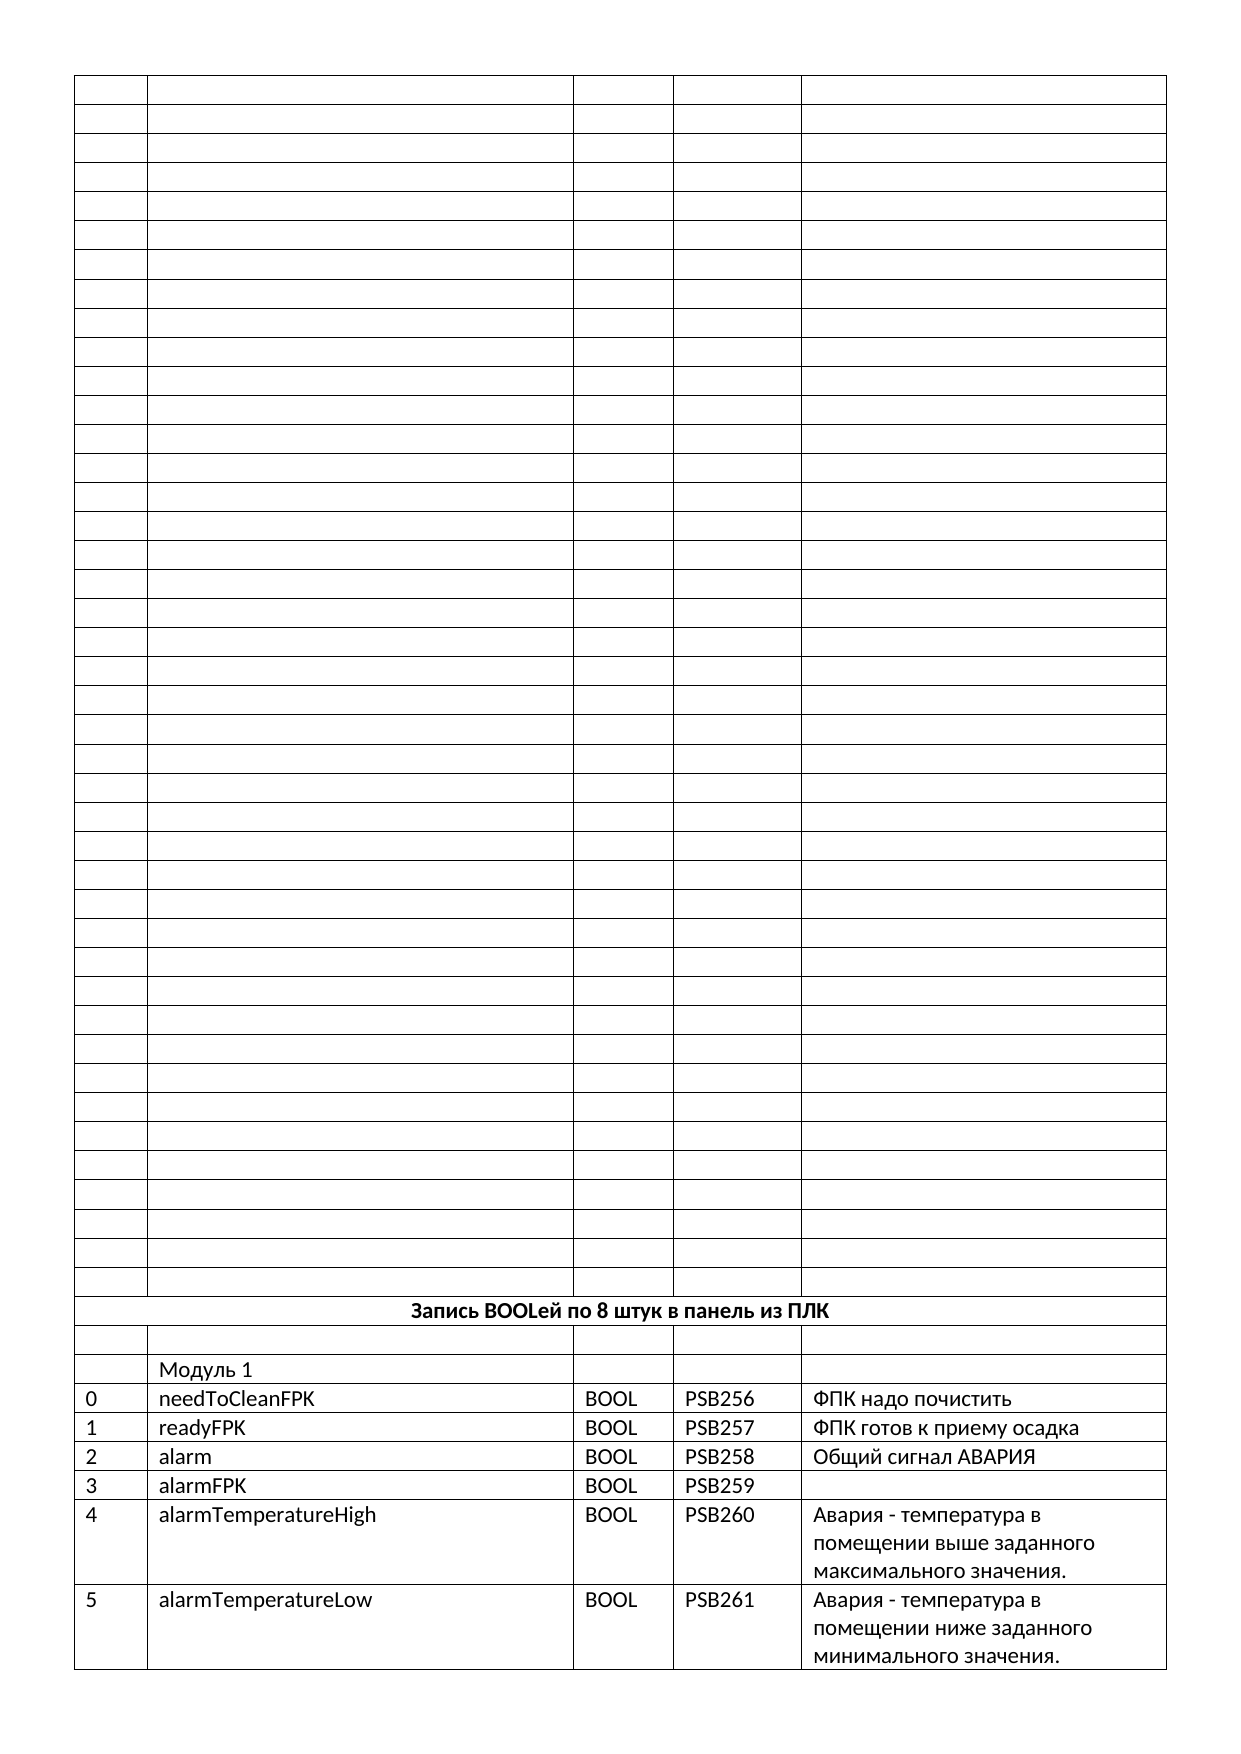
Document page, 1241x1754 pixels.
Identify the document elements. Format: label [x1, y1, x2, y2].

table_cell [674, 134, 801, 162]
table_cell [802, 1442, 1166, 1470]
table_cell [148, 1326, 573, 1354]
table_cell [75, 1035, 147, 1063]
table_cell [574, 803, 673, 831]
table_cell [802, 396, 1166, 424]
table_cell [574, 221, 673, 249]
table_cell [674, 541, 801, 569]
table_cell [802, 890, 1166, 918]
table_cell [148, 541, 573, 569]
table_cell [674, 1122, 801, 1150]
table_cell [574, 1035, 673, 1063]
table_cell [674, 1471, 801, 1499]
table_cell [674, 163, 801, 191]
table_cell [75, 367, 147, 395]
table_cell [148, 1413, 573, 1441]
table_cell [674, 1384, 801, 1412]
table_cell [674, 861, 801, 889]
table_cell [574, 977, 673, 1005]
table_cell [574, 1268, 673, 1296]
table_cell [802, 541, 1166, 569]
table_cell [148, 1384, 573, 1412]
table_cell [674, 396, 801, 424]
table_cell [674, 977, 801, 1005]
table_cell [75, 774, 147, 802]
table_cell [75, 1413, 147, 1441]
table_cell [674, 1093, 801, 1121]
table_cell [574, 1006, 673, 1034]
table_cell [574, 861, 673, 889]
table_cell [802, 599, 1166, 627]
table_cell [75, 715, 147, 743]
table_cell [674, 686, 801, 714]
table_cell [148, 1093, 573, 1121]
table_cell [148, 454, 573, 482]
table_cell [574, 570, 673, 598]
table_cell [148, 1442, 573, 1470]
table_cell [674, 425, 801, 453]
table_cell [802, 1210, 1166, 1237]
table_cell [674, 250, 801, 278]
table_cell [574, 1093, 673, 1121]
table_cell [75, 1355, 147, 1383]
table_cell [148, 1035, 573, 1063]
table_cell [574, 483, 673, 511]
table_cell [75, 425, 147, 453]
table_cell [148, 250, 573, 278]
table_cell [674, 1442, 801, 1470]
table_cell [674, 367, 801, 395]
table_cell [574, 628, 673, 656]
table_cell [148, 280, 573, 307]
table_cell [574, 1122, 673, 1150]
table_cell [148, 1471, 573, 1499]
table_cell [148, 338, 573, 366]
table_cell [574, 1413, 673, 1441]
table_cell [148, 134, 573, 162]
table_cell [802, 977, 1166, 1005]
table_cell [802, 425, 1166, 453]
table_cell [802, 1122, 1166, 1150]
table_cell [75, 163, 147, 191]
table_cell [674, 192, 801, 220]
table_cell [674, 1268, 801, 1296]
table_cell [75, 657, 147, 685]
table_cell [75, 76, 147, 104]
table_cell [574, 454, 673, 482]
table_cell [674, 483, 801, 511]
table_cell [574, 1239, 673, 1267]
table_cell [148, 803, 573, 831]
table_cell [574, 192, 673, 220]
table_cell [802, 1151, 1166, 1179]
table_cell [802, 105, 1166, 133]
table_cell [75, 541, 147, 569]
table_cell [574, 919, 673, 947]
table_cell [802, 861, 1166, 889]
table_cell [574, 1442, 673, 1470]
table_cell [75, 890, 147, 918]
table_cell [148, 483, 573, 511]
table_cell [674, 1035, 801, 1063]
table_cell [148, 832, 573, 860]
table_cell [75, 919, 147, 947]
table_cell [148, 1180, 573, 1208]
table_cell [148, 105, 573, 133]
table_cell [674, 454, 801, 482]
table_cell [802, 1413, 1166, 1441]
table_cell [574, 512, 673, 540]
table_cell [75, 948, 147, 976]
table_cell [148, 948, 573, 976]
table_cell [75, 861, 147, 889]
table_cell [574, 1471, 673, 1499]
table_cell [574, 599, 673, 627]
table_cell [148, 599, 573, 627]
table_cell [148, 221, 573, 249]
table_cell [802, 803, 1166, 831]
table_cell [574, 686, 673, 714]
table_cell [802, 715, 1166, 743]
table_cell [674, 628, 801, 656]
table_cell [802, 483, 1166, 511]
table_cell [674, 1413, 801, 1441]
table_cell [148, 76, 573, 104]
table_cell [674, 715, 801, 743]
table_cell [574, 105, 673, 133]
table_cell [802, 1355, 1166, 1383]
table_cell [75, 338, 147, 366]
table_cell [148, 686, 573, 714]
table_cell [802, 774, 1166, 802]
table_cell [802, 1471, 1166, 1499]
table_cell [75, 454, 147, 482]
table_cell [148, 861, 573, 889]
table_cell [574, 163, 673, 191]
table_cell [75, 803, 147, 831]
table_cell [574, 832, 673, 860]
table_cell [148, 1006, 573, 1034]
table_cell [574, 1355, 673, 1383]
table_cell [148, 774, 573, 802]
table_cell [802, 250, 1166, 278]
table_cell [75, 280, 147, 307]
table_cell [574, 657, 673, 685]
table_cell [75, 250, 147, 278]
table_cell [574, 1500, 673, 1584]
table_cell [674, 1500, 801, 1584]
table_cell [75, 105, 147, 133]
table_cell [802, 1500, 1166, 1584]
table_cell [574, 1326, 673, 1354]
table_cell [75, 977, 147, 1005]
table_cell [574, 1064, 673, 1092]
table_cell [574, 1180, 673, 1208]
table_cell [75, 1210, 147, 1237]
table_cell [75, 745, 147, 772]
table_cell [802, 948, 1166, 976]
table_cell [674, 745, 801, 772]
table_cell [574, 396, 673, 424]
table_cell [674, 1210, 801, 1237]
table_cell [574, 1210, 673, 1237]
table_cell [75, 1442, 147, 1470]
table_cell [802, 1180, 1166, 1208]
table_cell [674, 657, 801, 685]
table_cell [574, 425, 673, 453]
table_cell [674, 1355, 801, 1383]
table_cell [574, 774, 673, 802]
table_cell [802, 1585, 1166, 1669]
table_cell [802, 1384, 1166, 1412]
table_cell [802, 454, 1166, 482]
table_cell [674, 774, 801, 802]
table_cell [75, 396, 147, 424]
table_cell [802, 221, 1166, 249]
table_cell [148, 309, 573, 337]
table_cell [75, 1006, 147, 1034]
table_cell [674, 832, 801, 860]
table_cell [75, 686, 147, 714]
table_cell [148, 512, 573, 540]
table_cell [802, 686, 1166, 714]
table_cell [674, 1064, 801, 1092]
table_cell [802, 338, 1166, 366]
table_cell [674, 512, 801, 540]
table_cell [75, 599, 147, 627]
table_cell [674, 309, 801, 337]
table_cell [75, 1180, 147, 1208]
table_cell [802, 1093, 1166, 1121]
table_cell [75, 832, 147, 860]
table_cell [674, 948, 801, 976]
table_cell [574, 745, 673, 772]
table_cell [802, 919, 1166, 947]
table_cell [148, 163, 573, 191]
table_cell [574, 715, 673, 743]
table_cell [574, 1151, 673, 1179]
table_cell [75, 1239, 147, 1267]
table_cell [674, 599, 801, 627]
table_cell [674, 105, 801, 133]
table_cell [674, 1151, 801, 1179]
table_cell [148, 890, 573, 918]
table_cell [148, 425, 573, 453]
table_cell [802, 76, 1166, 104]
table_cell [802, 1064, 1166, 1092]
table_cell [802, 570, 1166, 598]
table_cell [148, 715, 573, 743]
table_cell [574, 890, 673, 918]
table_cell [674, 76, 801, 104]
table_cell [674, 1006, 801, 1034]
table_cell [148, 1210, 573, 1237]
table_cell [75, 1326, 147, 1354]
table_cell [574, 367, 673, 395]
table_cell [802, 192, 1166, 220]
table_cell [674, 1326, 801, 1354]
table_cell [574, 134, 673, 162]
table_cell [574, 76, 673, 104]
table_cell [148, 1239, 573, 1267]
table_cell [802, 367, 1166, 395]
table_cell [674, 338, 801, 366]
table_cell [574, 948, 673, 976]
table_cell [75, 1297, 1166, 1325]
table_cell [674, 280, 801, 307]
table_cell [75, 570, 147, 598]
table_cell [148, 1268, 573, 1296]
table_cell [574, 309, 673, 337]
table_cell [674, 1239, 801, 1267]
table_cell [802, 134, 1166, 162]
table_cell [574, 338, 673, 366]
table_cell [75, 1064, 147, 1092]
table_cell [674, 570, 801, 598]
table_cell [75, 309, 147, 337]
table_cell [75, 512, 147, 540]
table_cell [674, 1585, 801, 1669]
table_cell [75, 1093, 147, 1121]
table_cell [148, 919, 573, 947]
table_cell [802, 512, 1166, 540]
table_cell [148, 628, 573, 656]
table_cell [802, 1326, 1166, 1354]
table_cell [802, 832, 1166, 860]
table_cell [802, 309, 1166, 337]
table_cell [574, 541, 673, 569]
table_cell [75, 134, 147, 162]
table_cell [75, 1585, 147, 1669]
table_cell [148, 570, 573, 598]
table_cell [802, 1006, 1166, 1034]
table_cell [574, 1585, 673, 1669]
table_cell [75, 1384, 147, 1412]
table_cell [148, 192, 573, 220]
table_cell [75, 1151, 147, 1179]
table_cell [75, 628, 147, 656]
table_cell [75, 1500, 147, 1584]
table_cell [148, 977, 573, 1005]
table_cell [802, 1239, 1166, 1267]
table_cell [674, 890, 801, 918]
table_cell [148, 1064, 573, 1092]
table_cell [802, 657, 1166, 685]
table_cell [674, 919, 801, 947]
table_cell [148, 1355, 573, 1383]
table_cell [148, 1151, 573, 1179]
table_cell [574, 250, 673, 278]
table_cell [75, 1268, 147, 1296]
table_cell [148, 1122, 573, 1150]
table_cell [674, 221, 801, 249]
table_cell [802, 745, 1166, 772]
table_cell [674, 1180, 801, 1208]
table_cell [148, 396, 573, 424]
table_cell [802, 628, 1166, 656]
table_cell [148, 367, 573, 395]
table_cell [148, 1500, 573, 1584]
table_cell [75, 192, 147, 220]
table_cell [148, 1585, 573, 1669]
table_cell [574, 280, 673, 307]
table_cell [802, 280, 1166, 307]
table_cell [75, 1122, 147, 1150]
table_cell [75, 483, 147, 511]
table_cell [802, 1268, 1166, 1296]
table_cell [75, 221, 147, 249]
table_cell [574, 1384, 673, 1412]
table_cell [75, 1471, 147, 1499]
table_cell [148, 657, 573, 685]
table_cell [802, 163, 1166, 191]
table_cell [148, 745, 573, 772]
table_cell [674, 803, 801, 831]
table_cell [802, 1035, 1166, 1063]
